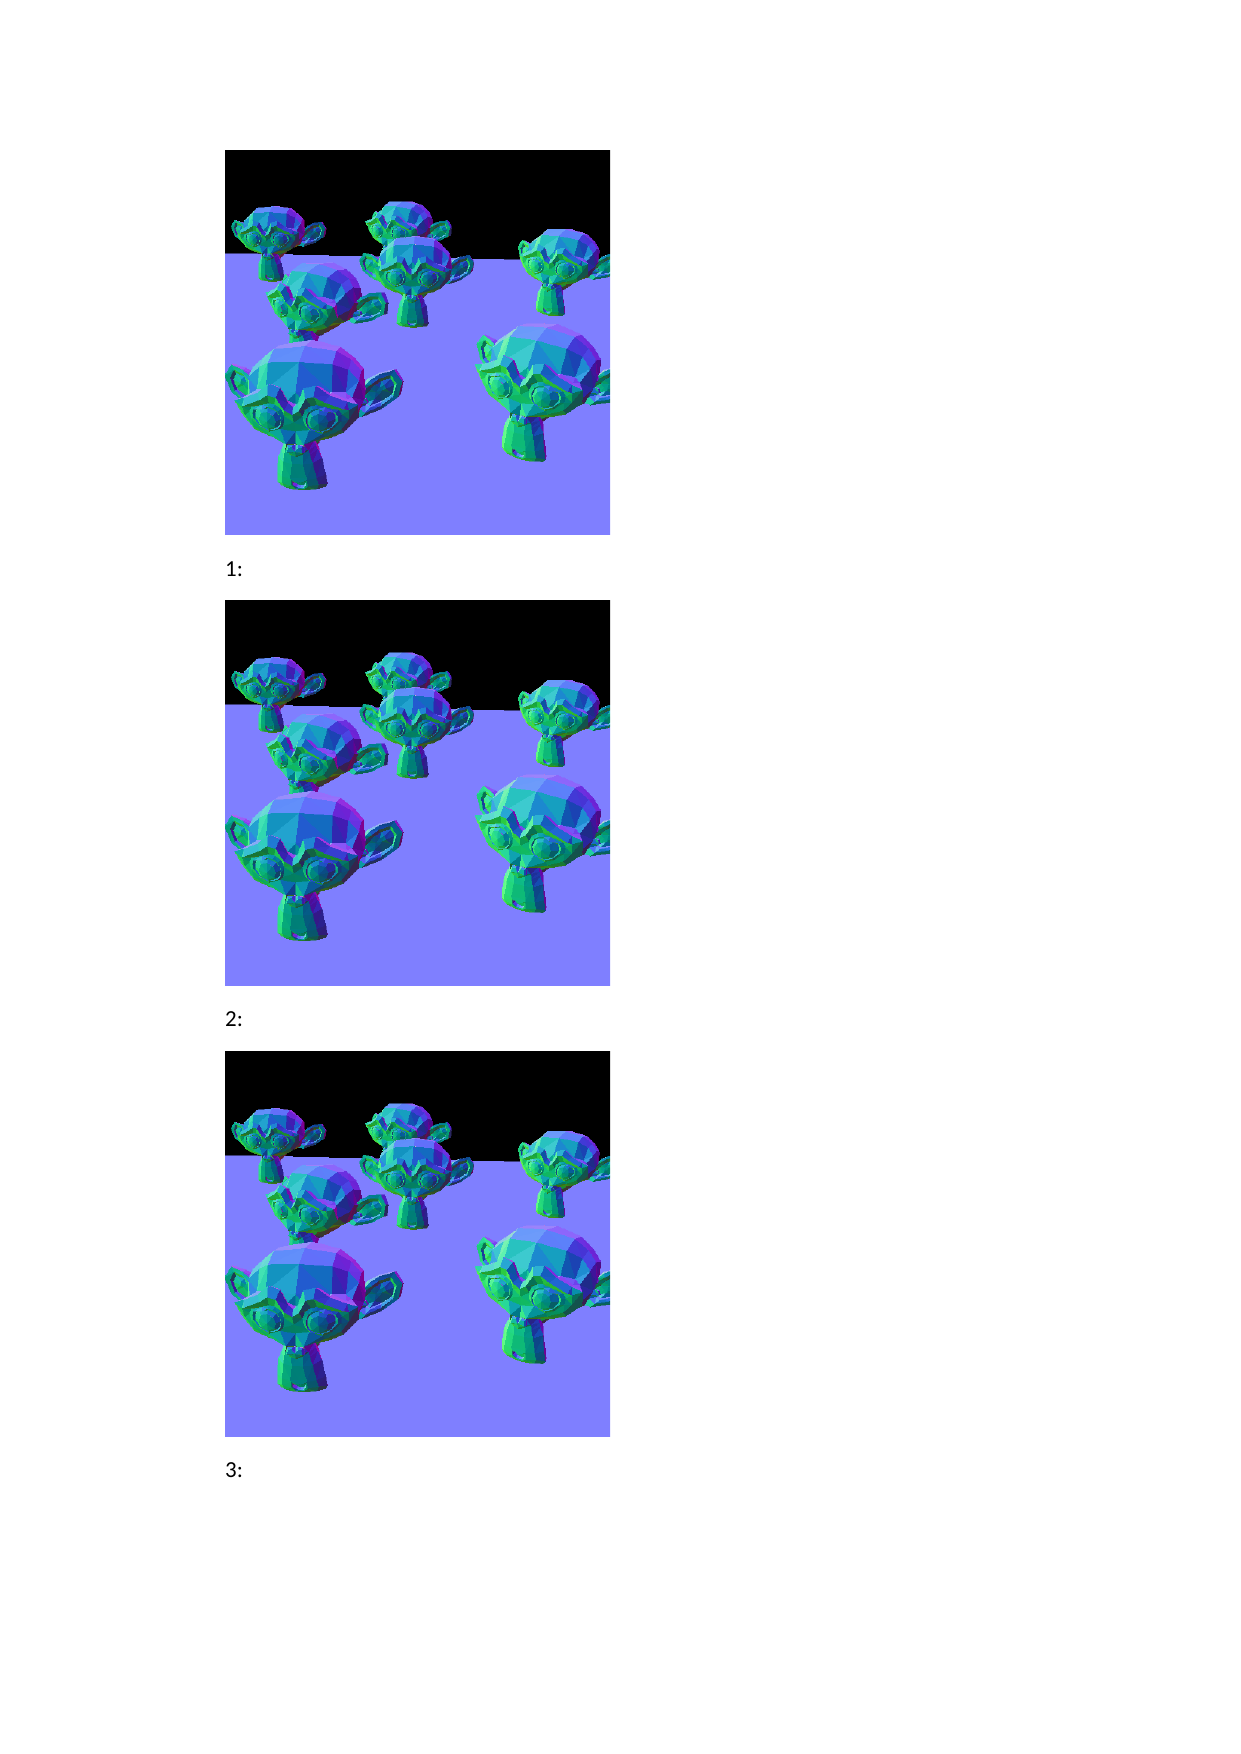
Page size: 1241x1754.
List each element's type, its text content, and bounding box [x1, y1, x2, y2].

picture [225, 1051, 611, 1437]
text 1: [225, 554, 1090, 582]
picture [225, 600, 611, 986]
picture [225, 150, 611, 535]
text 3: [225, 1455, 1090, 1483]
text 2: [225, 1004, 1090, 1033]
